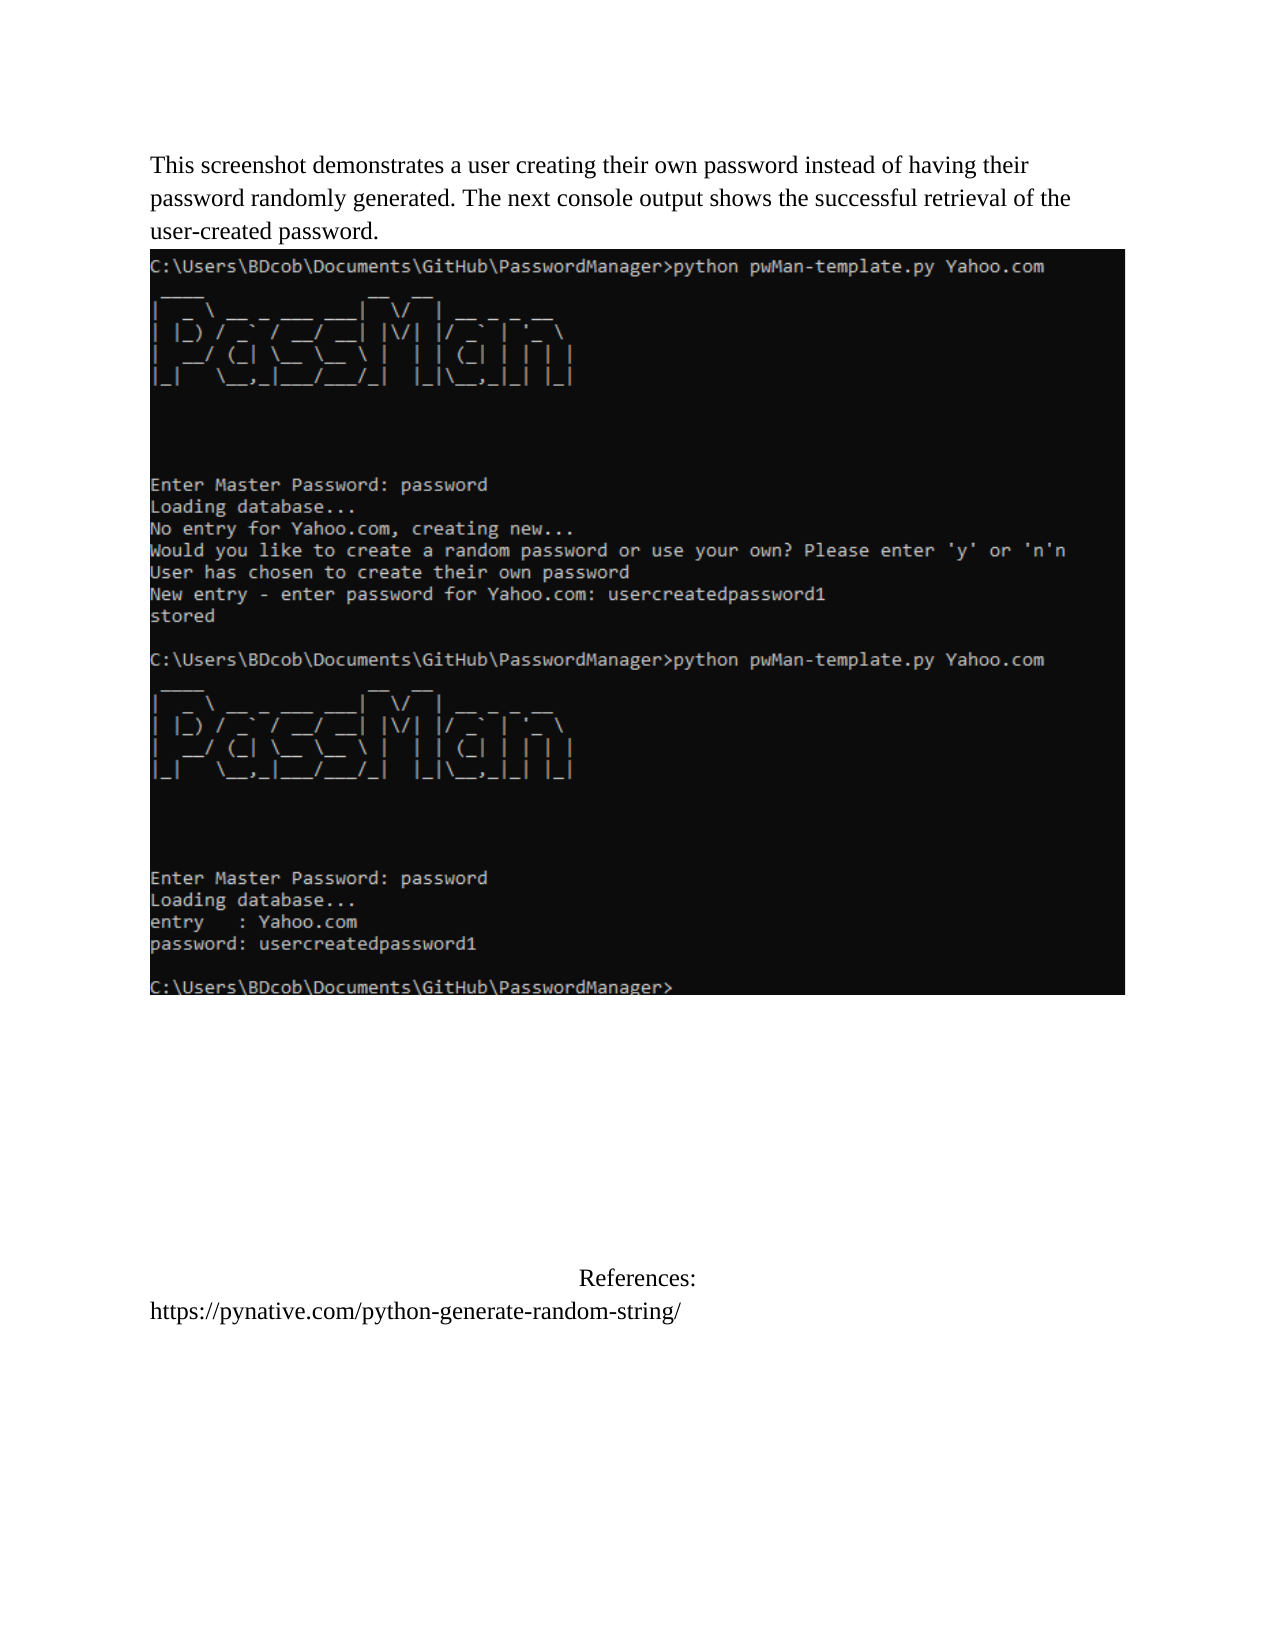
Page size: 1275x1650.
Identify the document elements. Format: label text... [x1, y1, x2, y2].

text References: [150, 1263, 1125, 1292]
text This screenshot demonstrates a user creating their own password instead of having their password randomly generated. The next console output shows the successful retrieval of the user-created password. [150, 150, 1125, 245]
text https://pynative.com/python-generate-random-string/ [150, 1296, 1125, 1325]
picture [150, 249, 1125, 995]
